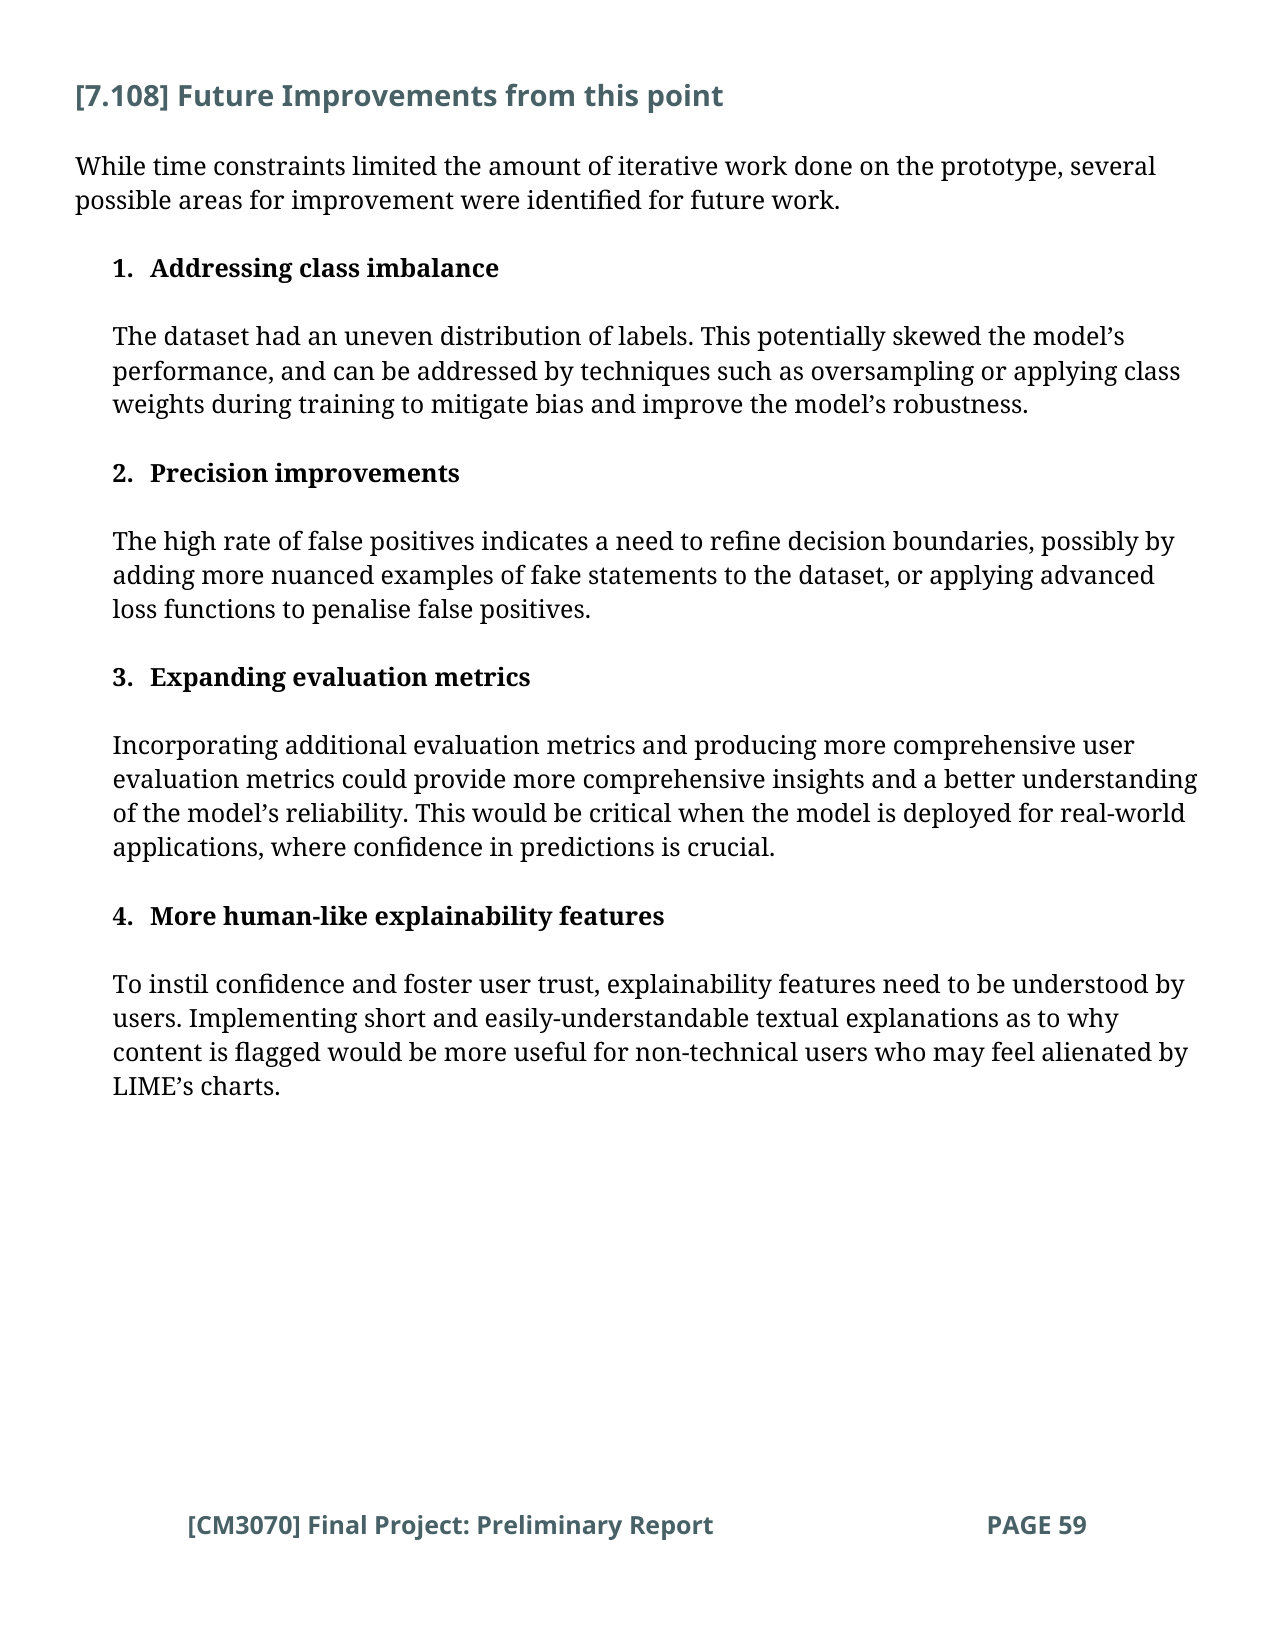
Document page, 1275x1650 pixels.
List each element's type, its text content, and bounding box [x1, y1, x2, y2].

list Expanding evaluation metrics [112, 660, 1200, 694]
text While time constraints limited the amount of iterative work done on the prototype, several possible areas for improvement were identified for future work. [75, 149, 1200, 217]
text Incorporating additional evaluation metrics and producing more comprehensive user evaluation metrics could provide more comprehensive insights and a better understanding of the model’s reliability. This would be critical when the model is deployed for real-world applications, where confidence in predictions is crucial. [112, 728, 1200, 864]
list More human-like explainability features [112, 898, 1200, 932]
list Precision improvements [112, 455, 1200, 489]
text To instil confidence and foster user trust, explainability features need to be understood by users. Implementing short and easily-understandable textual explanations as to why content is flagged would be more useful for non-technical users who may feel alienated by LIME’s charts. [112, 966, 1200, 1102]
text The high rate of false positives indicates a need to refine decision boundaries, possibly by adding more nuanced examples of fake statements to the dataset, or applying advanced loss functions to penalise false positives. [112, 523, 1200, 626]
subtitle [7.108] Future Improvements from this point [75, 75, 1200, 115]
list Addressing class imbalance [112, 251, 1200, 285]
text The dataset had an uneven distribution of labels. This potentially skewed the model’s performance, and can be addressed by techniques such as oversampling or applying class weights during training to mitigate bias and improve the model’s robustness. [112, 319, 1200, 421]
